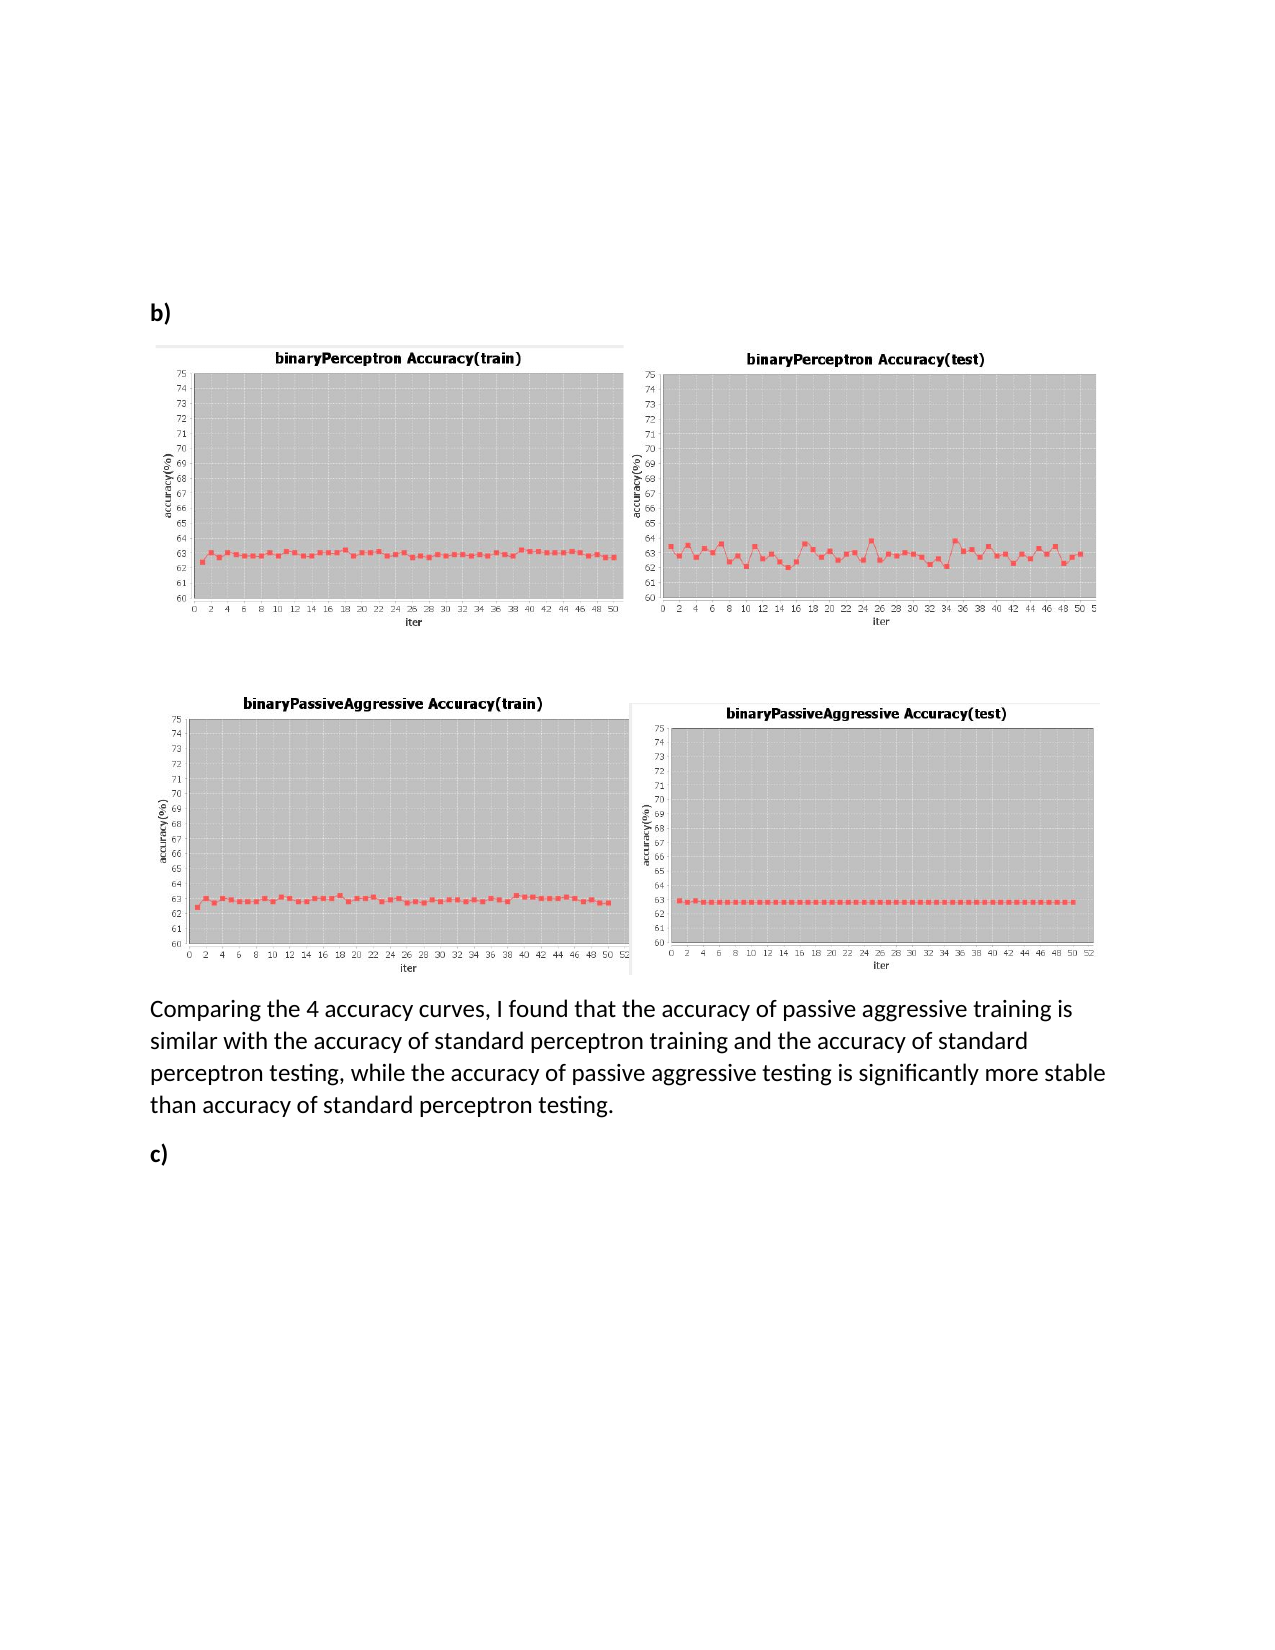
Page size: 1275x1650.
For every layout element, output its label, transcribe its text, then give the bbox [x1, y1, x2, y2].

text Comparing the 4 accuracy curves, I found that the accuracy of passive aggressive training is similar with the accuracy of standard perceptron training and the accuracy of standard perceptron testing, while the accuracy of passive aggressive testing is significantly more stable than accuracy of standard perceptron testing. [150, 993, 1125, 1120]
picture [155, 345, 1097, 630]
picture [150, 697, 1100, 975]
text c) [150, 1139, 1125, 1169]
text b) [150, 297, 1125, 327]
